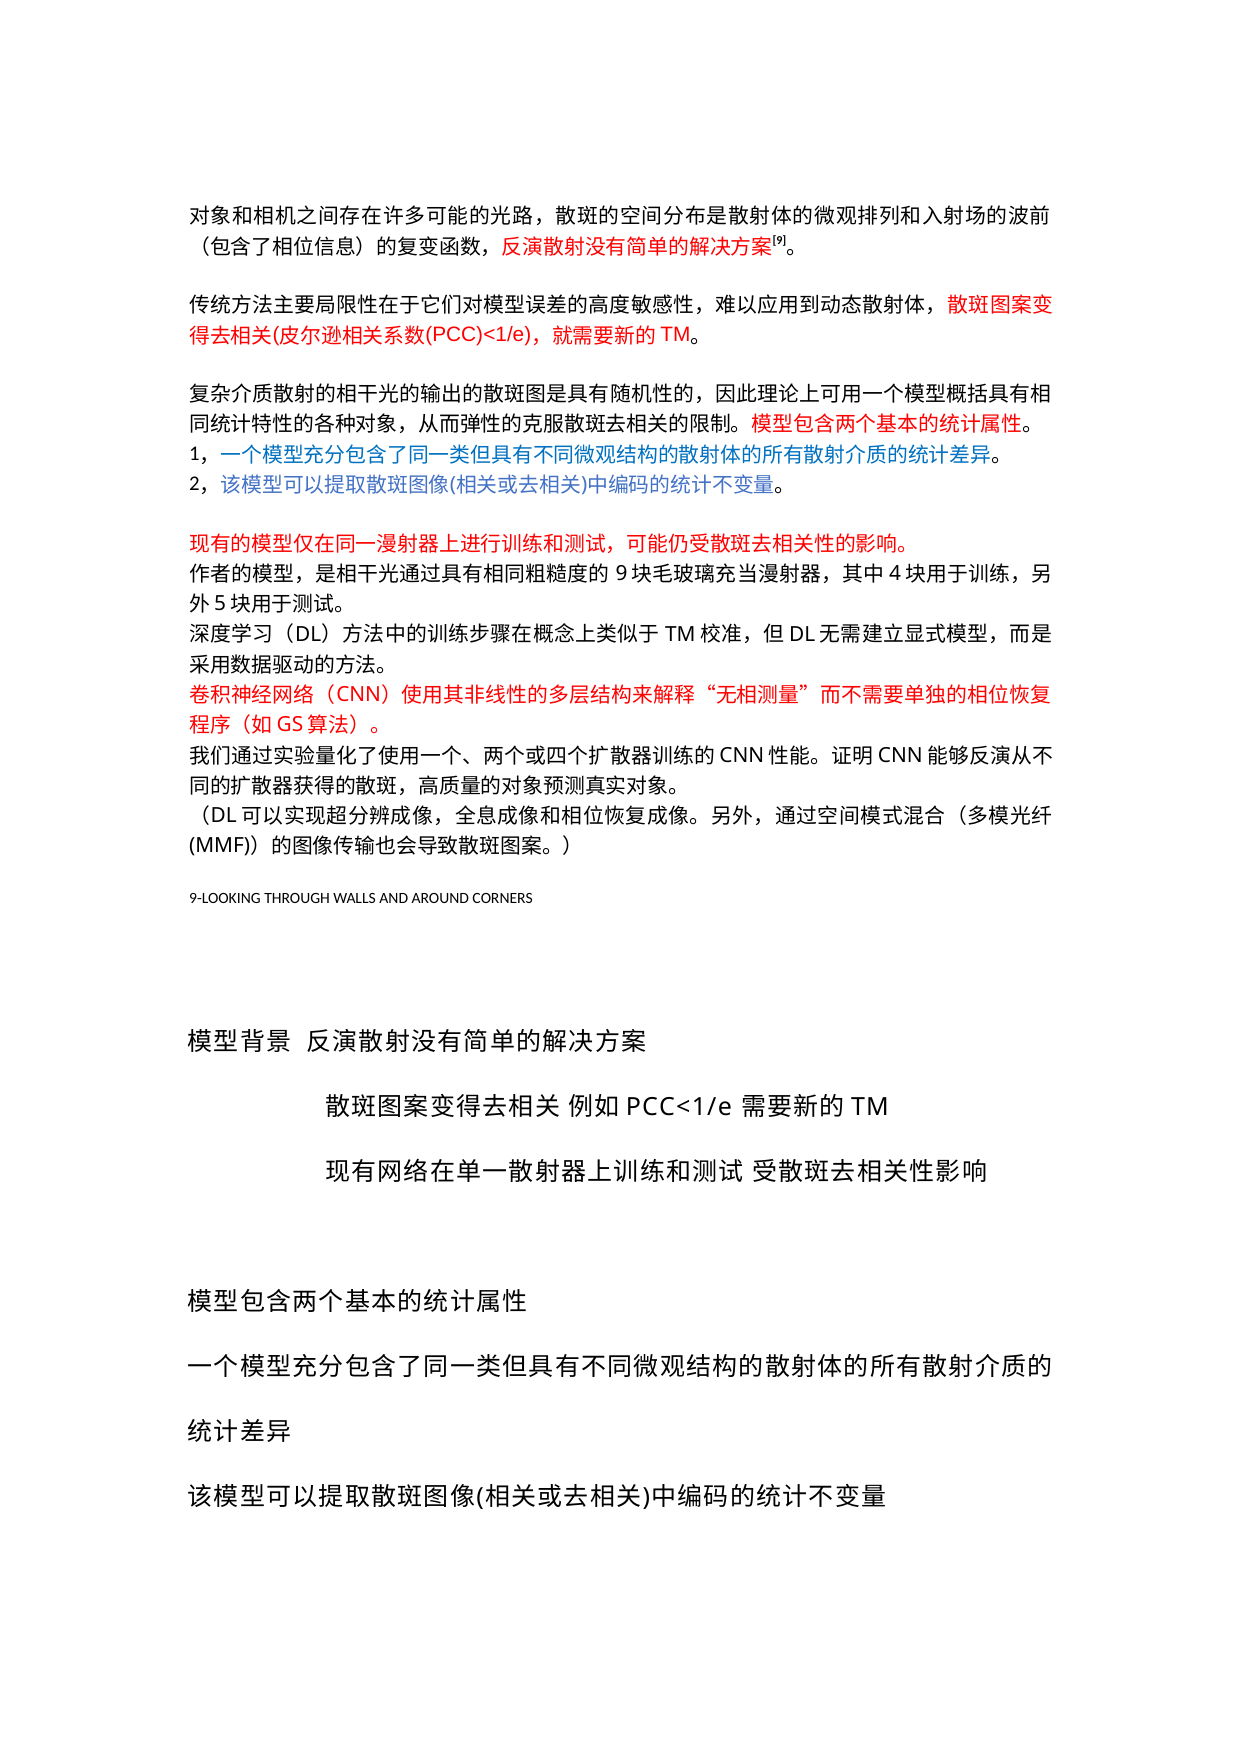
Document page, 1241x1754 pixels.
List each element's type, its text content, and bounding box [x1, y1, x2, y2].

text 现有网络在单一散射器上训练和测试 受散斑去相关性影响 [187, 1137, 1053, 1202]
table_header 对象和相机之间存在许多可能的光路，散斑的空间分布是散射体的微观排列和入射场的波前（包含了相位信息）的复变函数，反演散射没有简单的解决方案[9]。 传统方法主要局限性在于它们对模型误差的高度敏感性，难以应用到动态散射体，散斑图案变得去相关(皮尔逊相关系数(PCC)<1/e)，就需要新的TM。 复杂介质散射的相干光的输出的散斑图是具有随机性的，因此理论上可用一个模型概括具有相同统计特性的各种对象，从而弹性的克服散斑去相关的限制。模型包含两个基本的统计属性。 1，一个模型充分包含了同一类但具有不同微观结构的散射体的所有散射介质的统计差异。 2，该模型可以提取散斑图像(相关或去相关)中编码的统计不变量。 现有的模型仅在同一漫射器上进行训练和测试，可能仍受散斑去相关性的影响。 作者的模型，是相干光通过具有相同粗糙度的9块毛玻璃充当漫射器，其中4块用于训练，另外5块用于测试。 深度学习（DL）方法中的训练步骤在概念上类似于TM校准，但DL无需建立显式模型，而是采用数据驱动的方法。 卷积神经网络（CNN）使用其非线性的多层结构来解释“无相测量”而不需要单独的相位恢复程序（如GS算法）。 我们通过实验量化了使用一个、两个或四个扩散器训练的CNN性能。证明CNN能够反演从不同的扩散器获得的散斑，高质量的对象预测真实对象。 （DL可以实现超分辨成像，全息成像和相位恢复成像。另外，通过空间模式混合（多模光纤(MMF)）的图像传输也会导致散斑图案。） 9-LOOKING THROUGH WALLS AND AROUND CORNERS [188, 192, 1054, 914]
text 散斑图案变得去相关 例如PCC<1/e 需要新的TM [187, 1072, 1053, 1137]
text 模型背景 反演散射没有简单的解决方案 [187, 1007, 1053, 1072]
text 模型包含两个基本的统计属性 一个模型充分包含了同一类但具有不同微观结构的散射体的所有散射介质的统计差异 该模型可以提取散斑图像(相关或去相关)中编码的统计不变量 [187, 1267, 1053, 1527]
